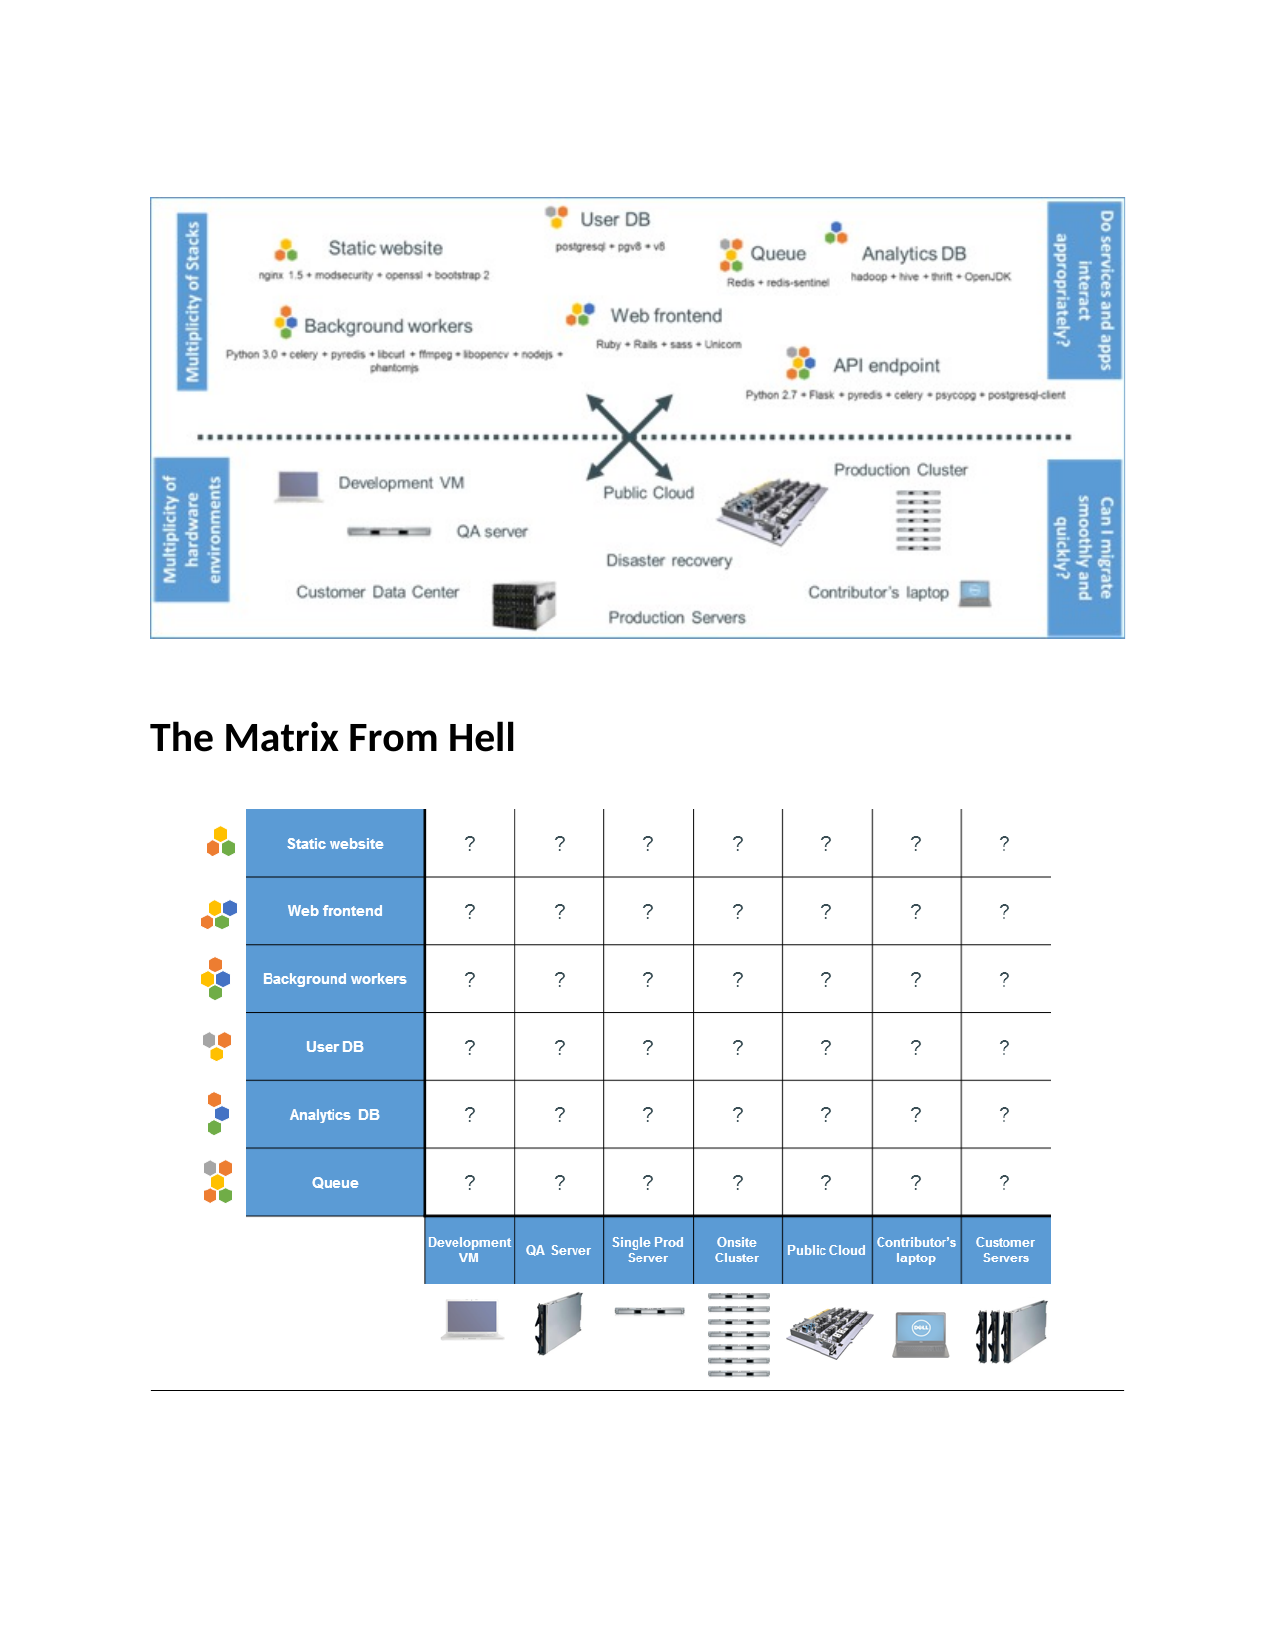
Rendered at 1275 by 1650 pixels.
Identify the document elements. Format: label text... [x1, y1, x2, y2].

text The Matrix From Hell [150, 711, 1125, 762]
picture [150, 790, 1125, 1391]
picture [150, 197, 1125, 639]
